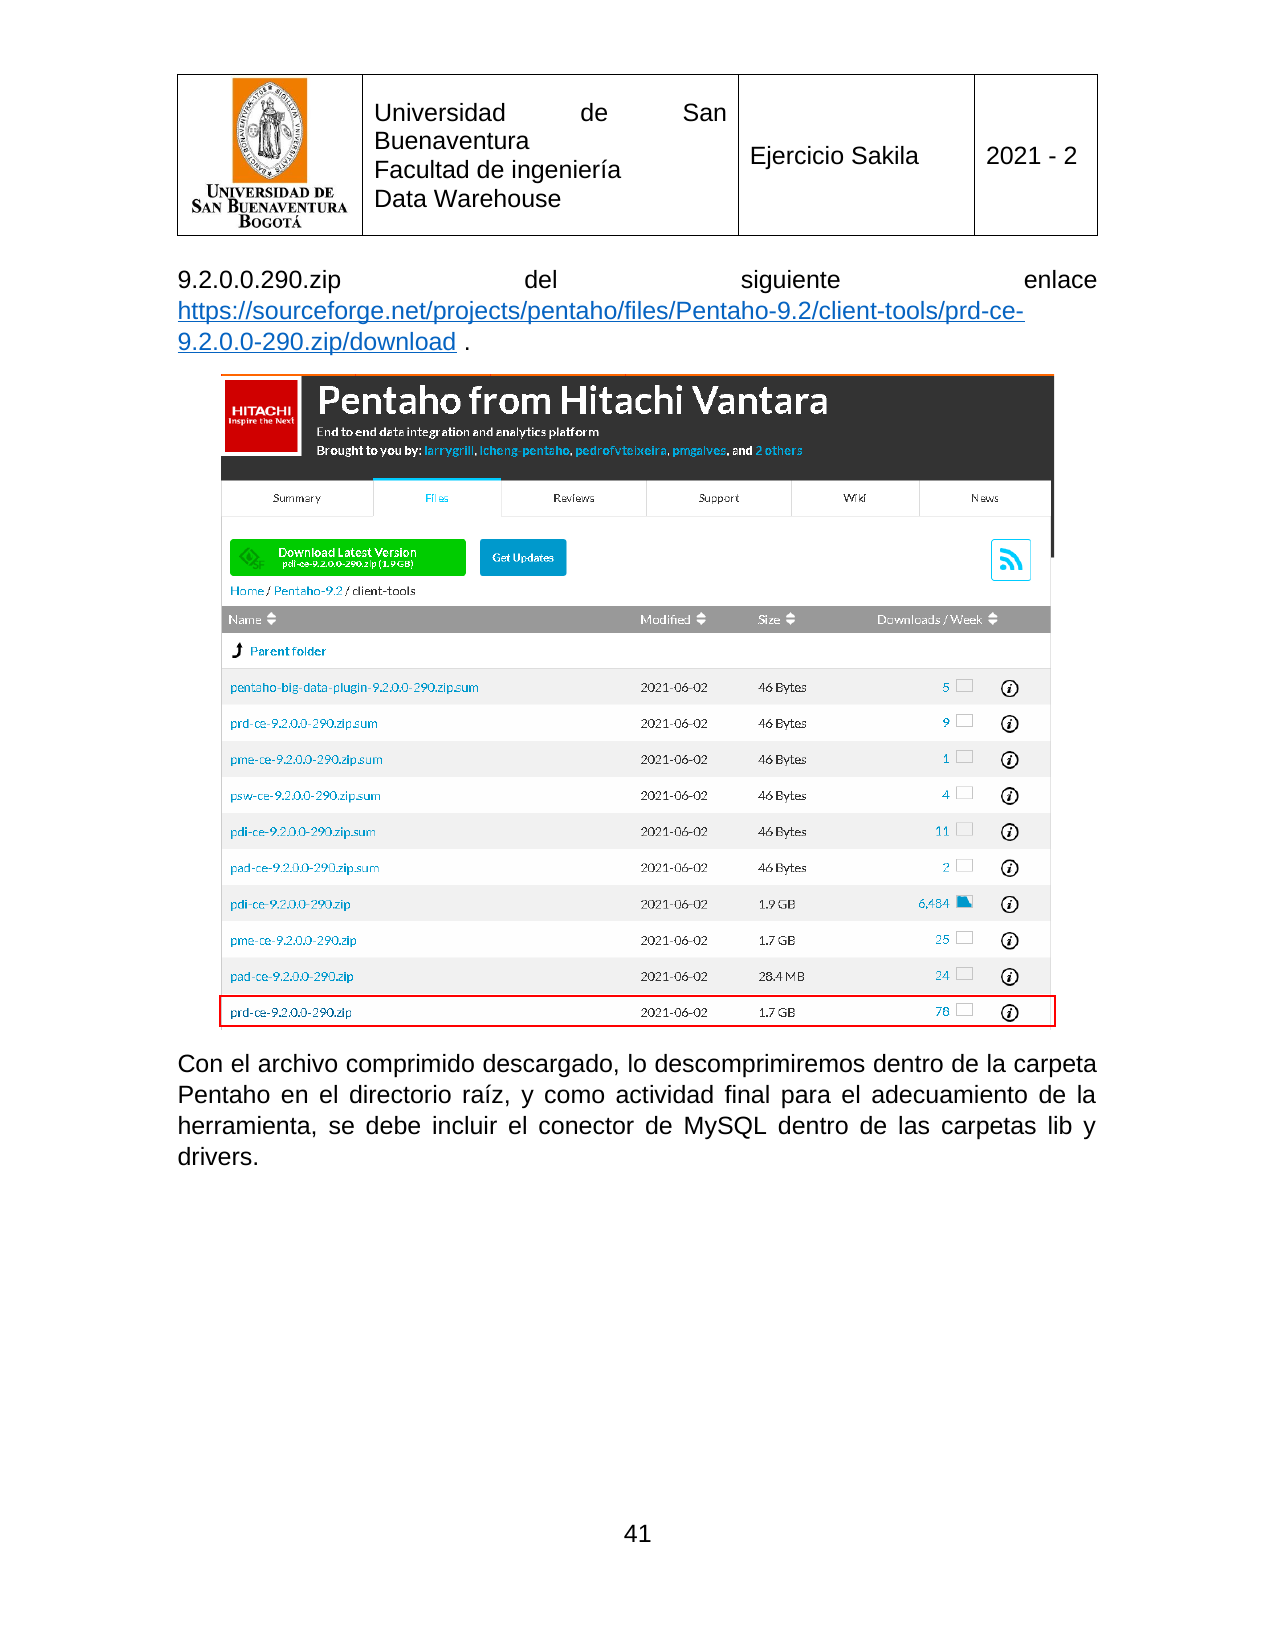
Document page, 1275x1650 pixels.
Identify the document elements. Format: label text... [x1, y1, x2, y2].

text Con el archivo comprimido descargado, lo descomprimiremos dentro de la carpeta Pentaho en el directorio raíz, y como actividad final para el adecuamiento de la herramienta, se debe incluir el conector de MySQL dentro de las carpetas lib y drivers. [177, 1049, 1098, 1171]
picture [221, 374, 1055, 995]
picture [188, 75, 350, 235]
picture [221, 997, 1054, 1025]
